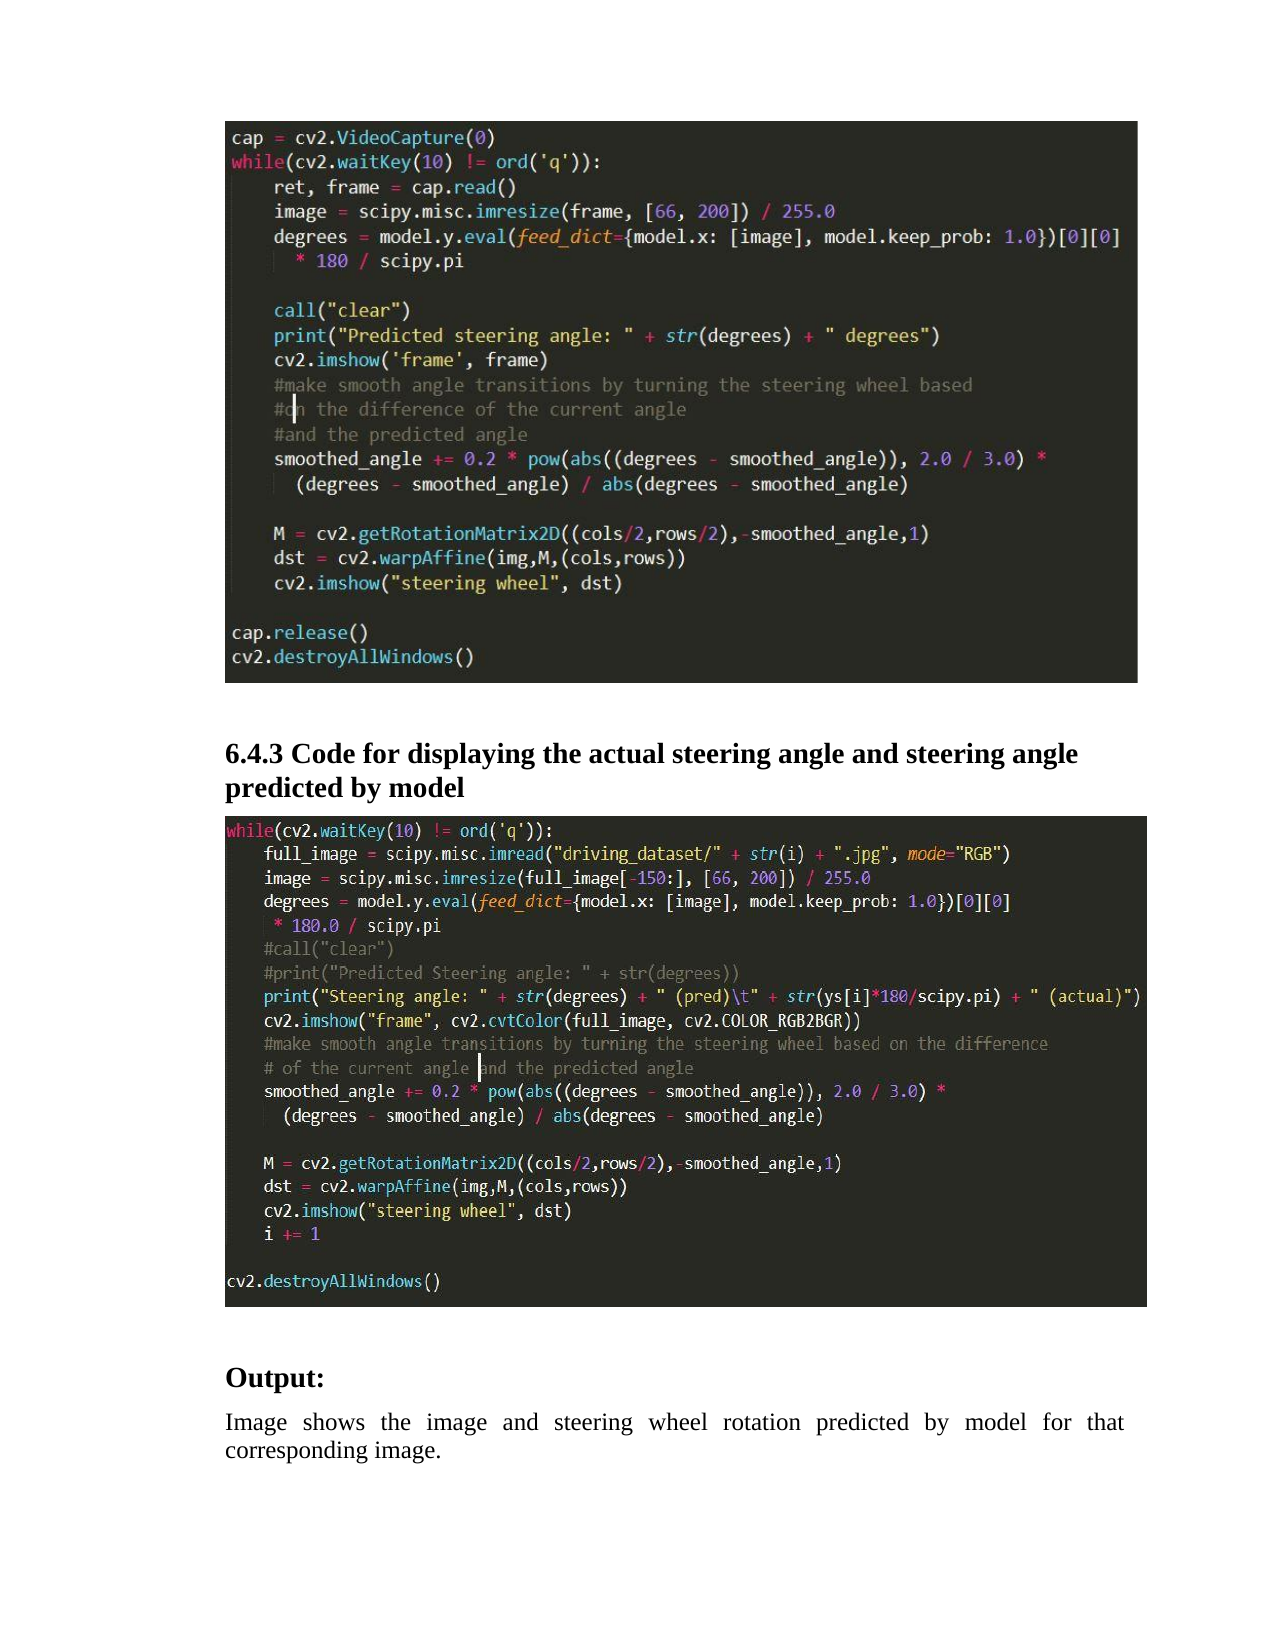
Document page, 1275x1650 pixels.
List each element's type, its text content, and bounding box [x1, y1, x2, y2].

text Output: [225, 1361, 1125, 1394]
text Image shows the image and steering wheel rotation predicted by model for that corresponding image. [225, 1407, 1125, 1464]
picture [225, 121, 1138, 683]
text 6.4.3 Code for displaying the actual steering angle and steering angle predicted by model [225, 737, 1125, 804]
picture [225, 816, 1147, 1307]
